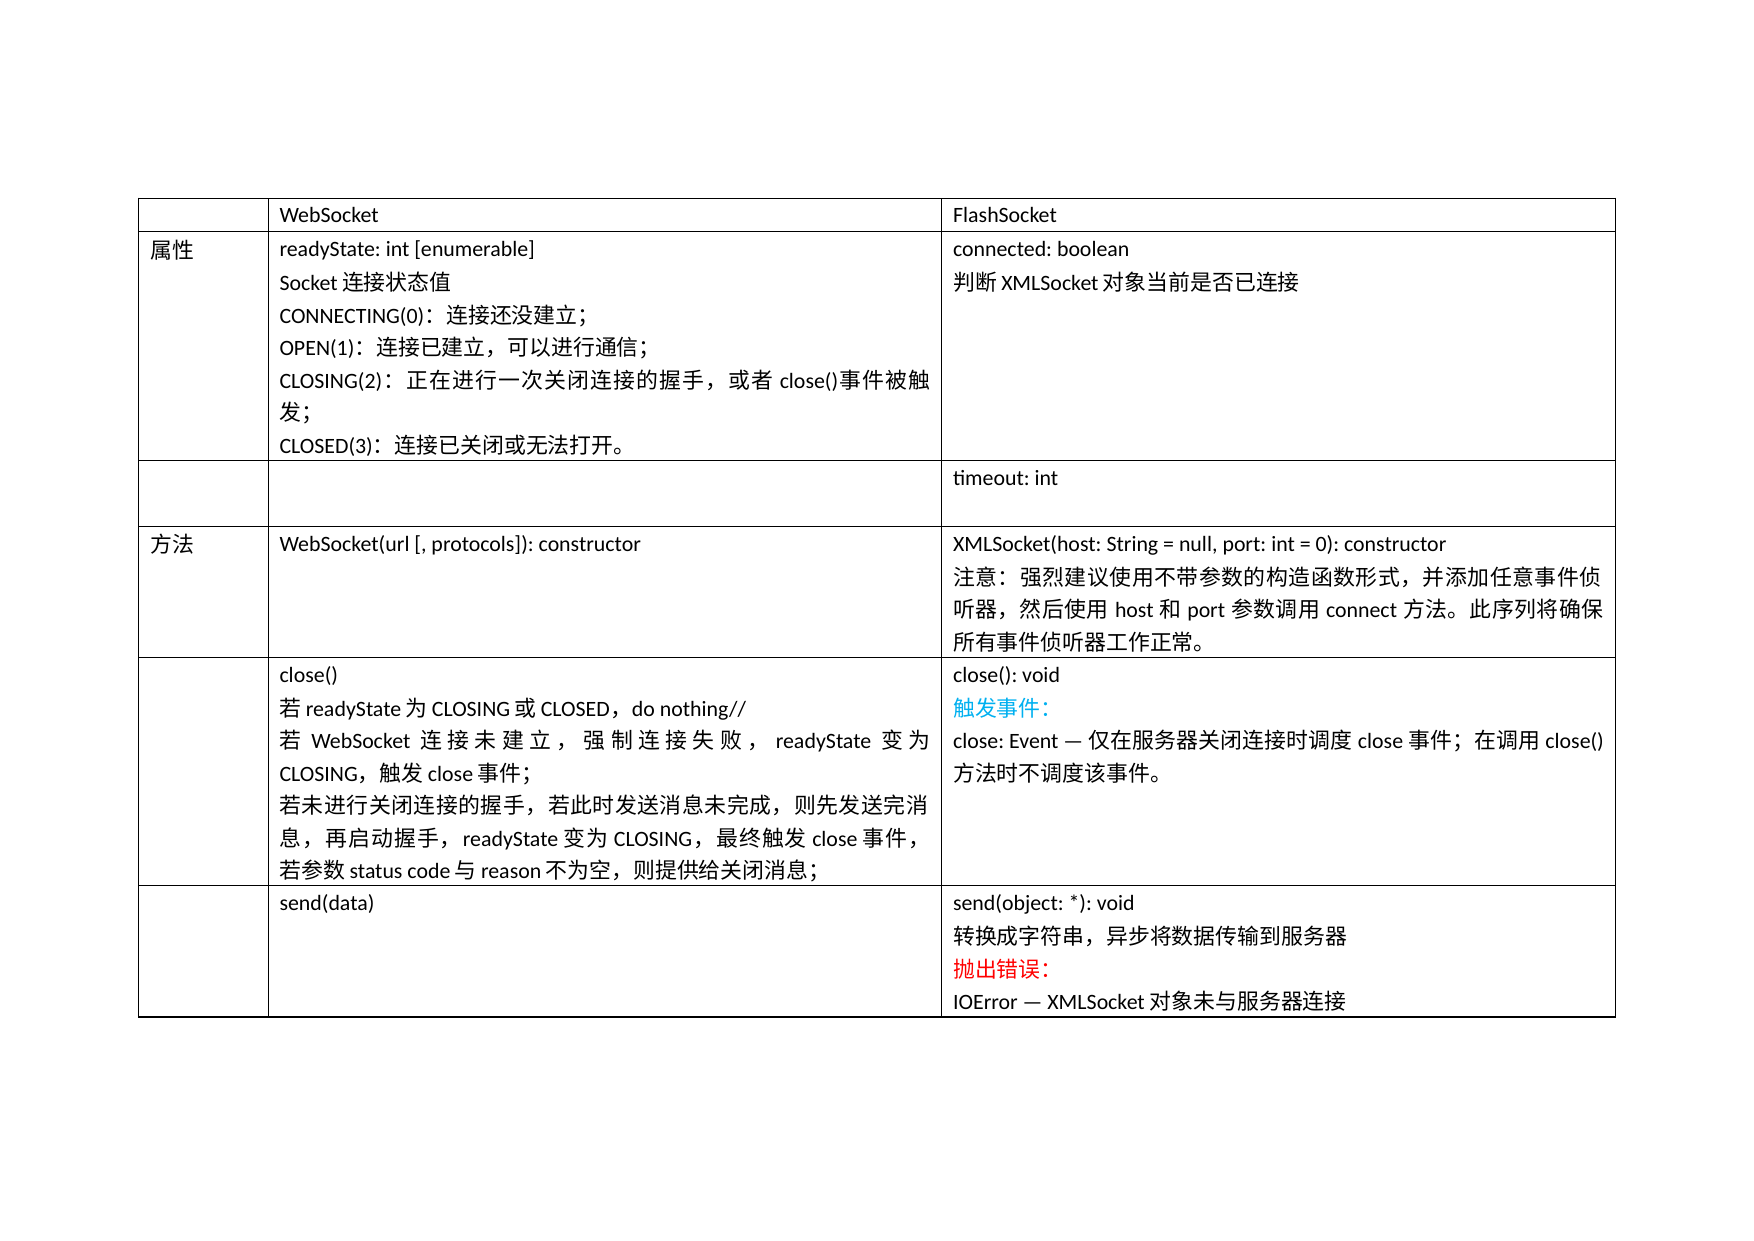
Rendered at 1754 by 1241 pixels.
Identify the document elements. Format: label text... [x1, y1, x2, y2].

table_cell WebSocket(url [, protocols]): constructor [269, 527, 941, 657]
table_cell [139, 658, 268, 885]
table_cell close(): void 触发事件： close: Event — 仅在服务器关闭连接时调度 close 事件；在调用 close() 方法时不调度该事件。 [942, 658, 1615, 885]
table_cell 方法 [139, 527, 268, 657]
table_cell [139, 461, 268, 526]
table_cell readyState: int [enumerable] Socket连接状态值 CONNECTING(0)：连接还没建立； OPEN(1)：连接已建立，可以进行通信； CLOSING(2)：正在进行一次关闭连接的握手，或者close()事件被触发； CLOSED(3)：连接已关闭或无法打开。 [269, 232, 941, 460]
table_cell [139, 886, 268, 1016]
table_cell 属性 [139, 232, 268, 460]
table_cell XMLSocket(host: String = null, port: int = 0): constructor 注意：强烈建议使用不带参数的构造函数形式，并添加任意事件侦听器，然后使用 host 和 port 参数调用 connect 方法。此序列将确保所有事件侦听器工作正常。 [942, 527, 1615, 657]
table_cell timeout: int [942, 461, 1615, 526]
table_cell close() 若readyState为CLOSING或CLOSED，do nothing// 若WebSocket连接未建立，强制连接失败，readyState变为CLOSING，触发close事件； 若未进行关闭连接的握手，若此时发送消息未完成，则先发送完消息，再启动握手，readyState变为CLOSING，最终触发close事件，若参数status code与reason不为空，则提供给关闭消息； [269, 658, 941, 885]
table_header FlashSocket [942, 199, 1615, 231]
table_cell [269, 461, 941, 526]
table_cell send(data) [269, 886, 941, 1016]
table_header [139, 199, 268, 231]
table_cell send(object: *): void 转换成字符串，异步将数据传输到服务器 抛出错误： IOError — XMLSocket 对象未与服务器连接 [942, 886, 1615, 1016]
table_header WebSocket [269, 199, 941, 231]
table_cell connected: boolean 判断XMLSocket对象当前是否已连接 [942, 232, 1615, 460]
